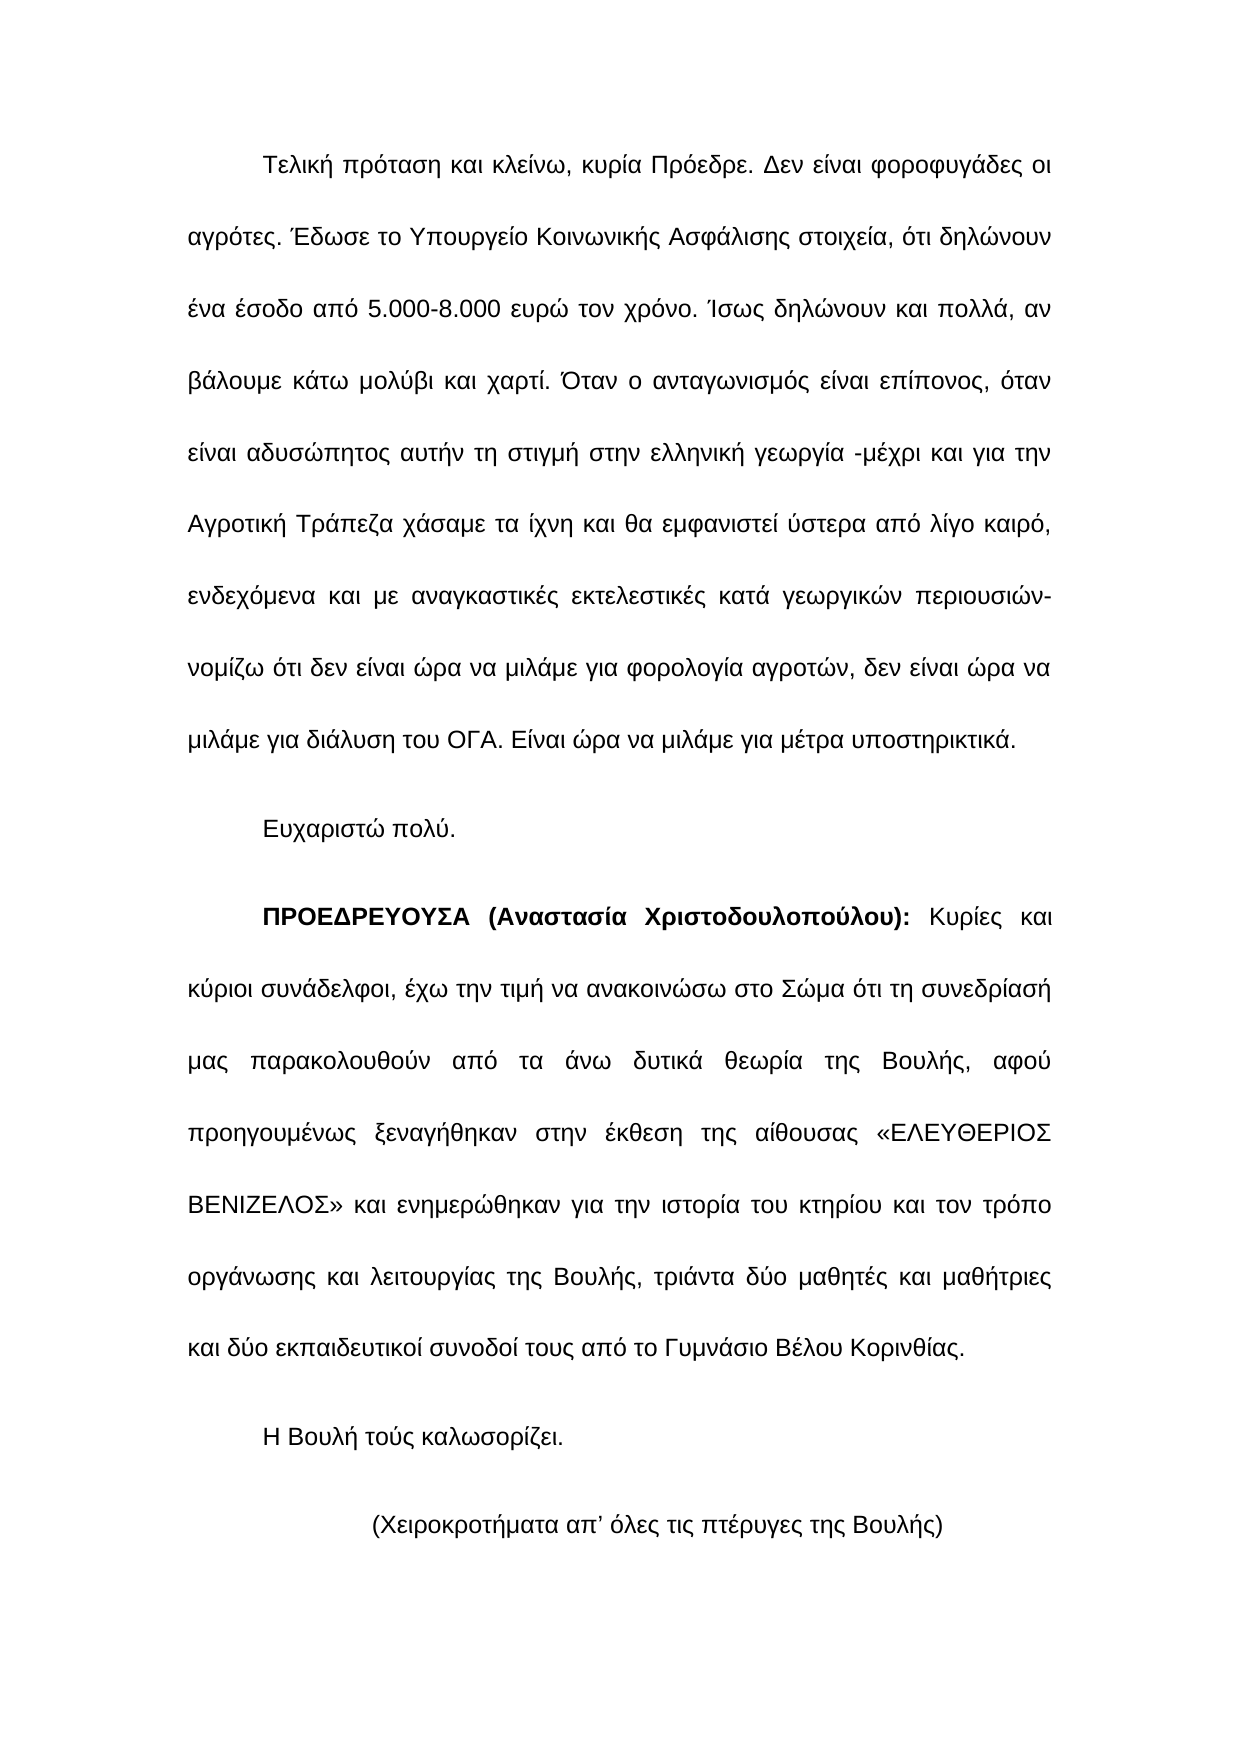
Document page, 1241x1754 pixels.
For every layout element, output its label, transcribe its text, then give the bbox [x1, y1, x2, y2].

text Η Βουλή τούς καλωσορίζει. [187, 1422, 1053, 1451]
text Ευχαριστώ πολύ. [262, 813, 1053, 842]
text (Χειροκροτήματα απ’ όλες τις πτέρυγες της Βουλής) [187, 1510, 1053, 1539]
text Τελική πρόταση και κλείνω, κυρία Πρόεδρε. Δεν είναι φοροφυγάδες οι αγρότες. Έδωσε το Υπουργείο Κοινωνικής Ασφάλισης στοιχεία, ότι δηλώνουν ένα έσοδο από 5.000-8.000 ευρώ τον χρόνο. Ίσως δηλώνουν και πολλά, αν βάλουμε κάτω μολύβι και χαρτί. Όταν ο ανταγωνισμός είναι επίπονος, όταν είναι αδυσώπητος αυτήν τη στιγμή στην ελληνική γεωργία -μέχρι και για την Αγροτική Τράπεζα χάσαμε τα ίχνη και θα εμφανιστεί ύστερα από λίγο καιρό, ενδεχόμενα και με αναγκαστικές εκτελεστικές κατά γεωργικών περιουσιών- νομίζω ότι δεν είναι ώρα να μιλάμε για φορολογία αγροτών, δεν είναι ώρα να μιλάμε για διάλυση του ΟΓΑ. Είναι ώρα να μιλάμε για μέτρα υποστηρικτικά. [187, 150, 1053, 754]
text ΠΡΟΕΔΡΕΥΟΥΣΑ (Αναστασία Χριστοδουλοπούλου): Κυρίες και κύριοι συνάδελφοι, έχω την τιμή να ανακοινώσω στο Σώμα ότι τη συνεδρίασή μας παρακολουθούν από τα άνω δυτικά θεωρία της Βουλής, αφού προηγουμένως ξεναγήθηκαν στην έκθεση της αίθουσας «ΕΛΕΥΘΕΡΙΟΣ ΒΕΝΙΖΕΛΟΣ» και ενημερώθηκαν για την ιστορία του κτηρίου και τον τρόπο οργάνωσης και λειτουργίας της Βουλής, τριάντα δύο μαθητές και μαθήτριες και δύο εκπαιδευτικοί συνοδοί τους από το Γυμνάσιο Βέλου Κορινθίας. [187, 902, 1053, 1362]
